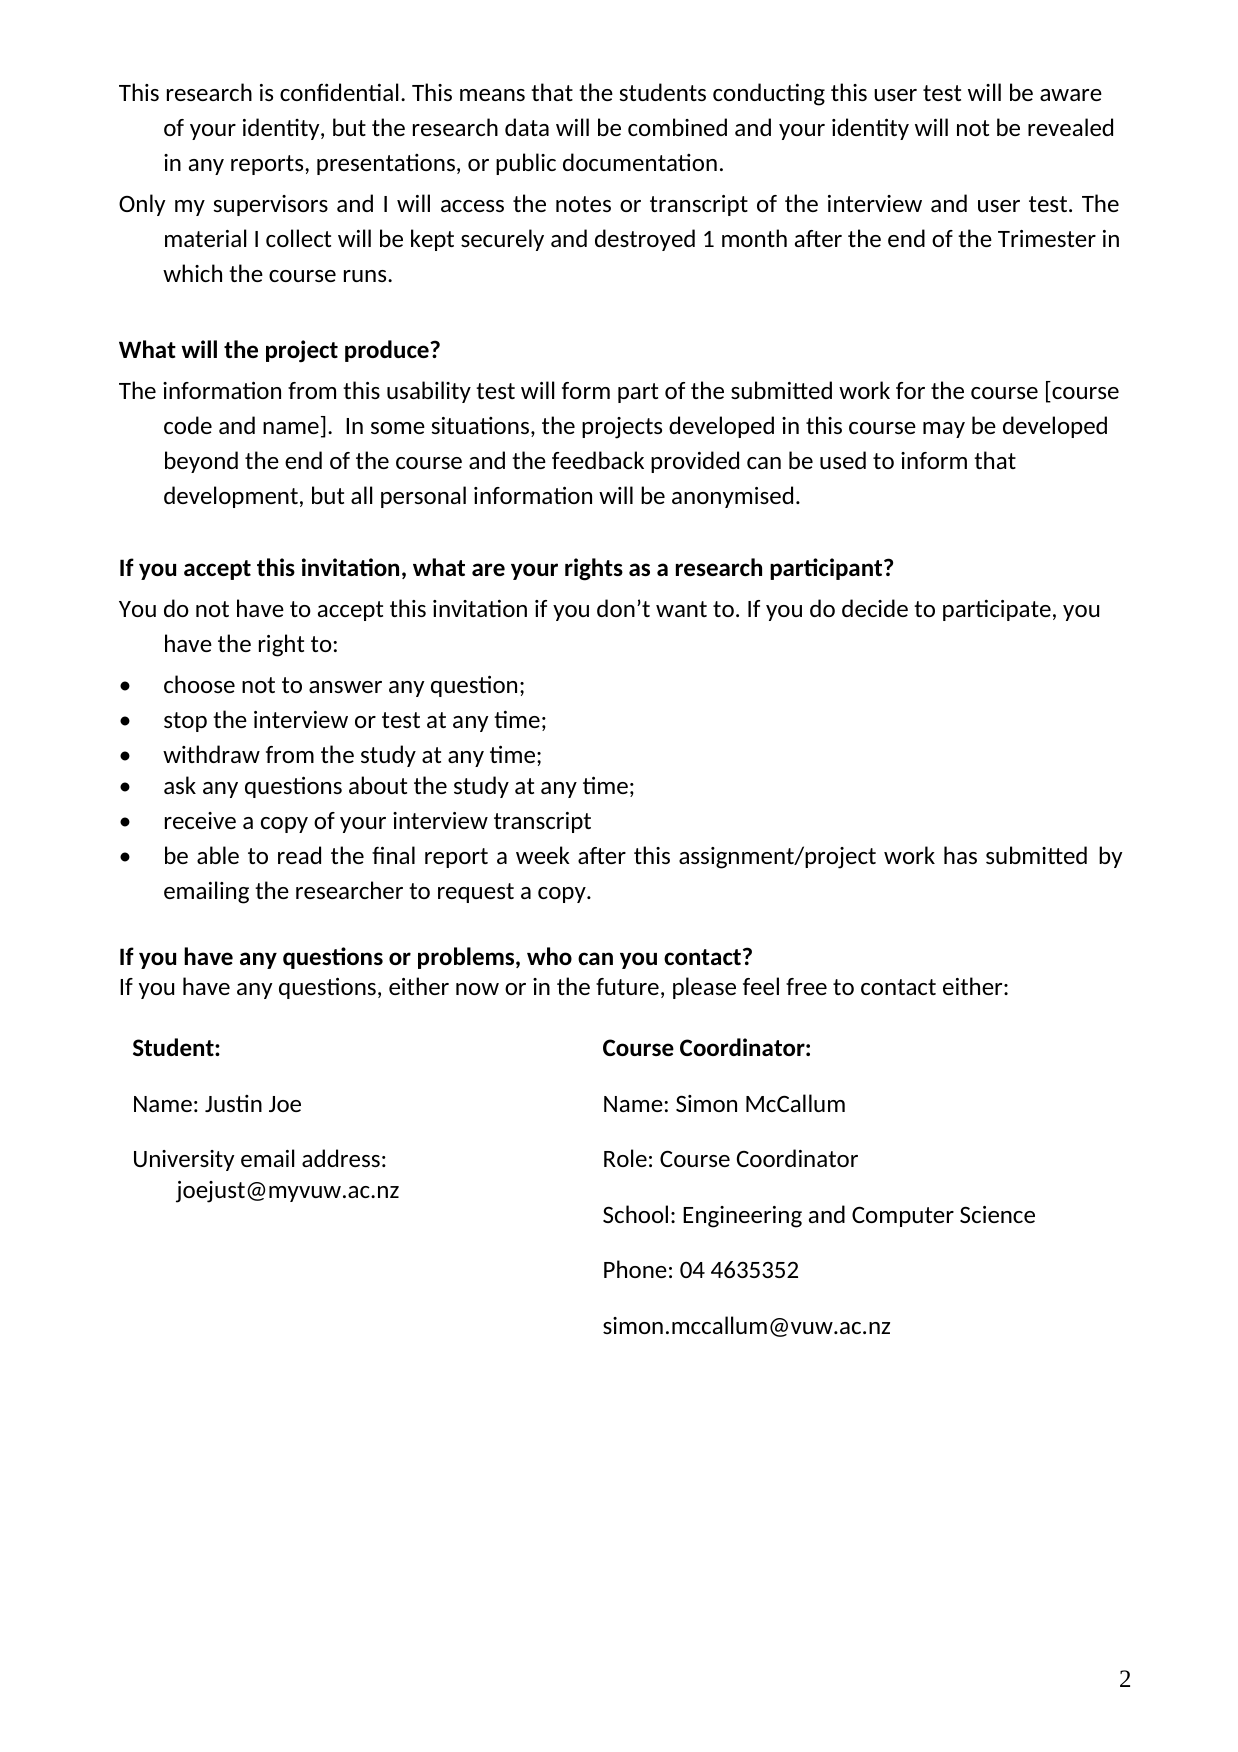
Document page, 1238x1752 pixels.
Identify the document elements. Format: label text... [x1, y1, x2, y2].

text If you accept this invitation, what are your rights as a research participant? [119, 552, 1122, 583]
text If you have any questions, either now or in the future, please feel free to contact either: [119, 971, 1122, 1002]
table_header Student: Name: Justin Joe University email address: joejust@myvuw.ac.nz [121, 1032, 591, 1365]
text • ask any questions about the study at any time; [119, 770, 1122, 801]
text This research is confidential. This means that the students conducting this user test will be aware of your identity, but the research data will be combined and your identity will not be revealed in any reports, presentations, or public documentation. [119, 77, 1122, 177]
text • stop the interview or test at any time; [119, 705, 1122, 735]
text If you have any questions or problems, who can you contact? [119, 941, 1122, 971]
text • choose not to answer any question; [119, 670, 1122, 700]
table_header Course Coordinator: Name: Simon McCallum Role: Course Coordinator School: Engineering and Computer Science Phone: 04 4635352 simon.mccallum@vuw.ac.nz [591, 1032, 1062, 1365]
text You do not have to accept this invitation if you don’t want to. If you do decide to participate, you have the right to: [119, 593, 1122, 659]
text The information from this usability test will form part of the submitted work for the course [course code and name]. In some situations, the projects developed in this course may be developed beyond the end of the course and the feedback provided can be used to inform that development, but all personal information will be anonymised. [119, 375, 1122, 511]
text • withdraw from the study at any time; [119, 740, 1122, 770]
text • receive a copy of your interview transcript [119, 805, 1122, 836]
text • be able to read the final report a week after this assignment/project work has submitted by emailing the researcher to request a copy. [119, 840, 1122, 906]
text What will the project produce? [119, 334, 1122, 365]
text Only my supervisors and I will access the notes or transcript of the interview and user test. The material I collect will be kept securely and destroyed 1 month after the end of the Trimester in which the course runs. [119, 188, 1122, 288]
